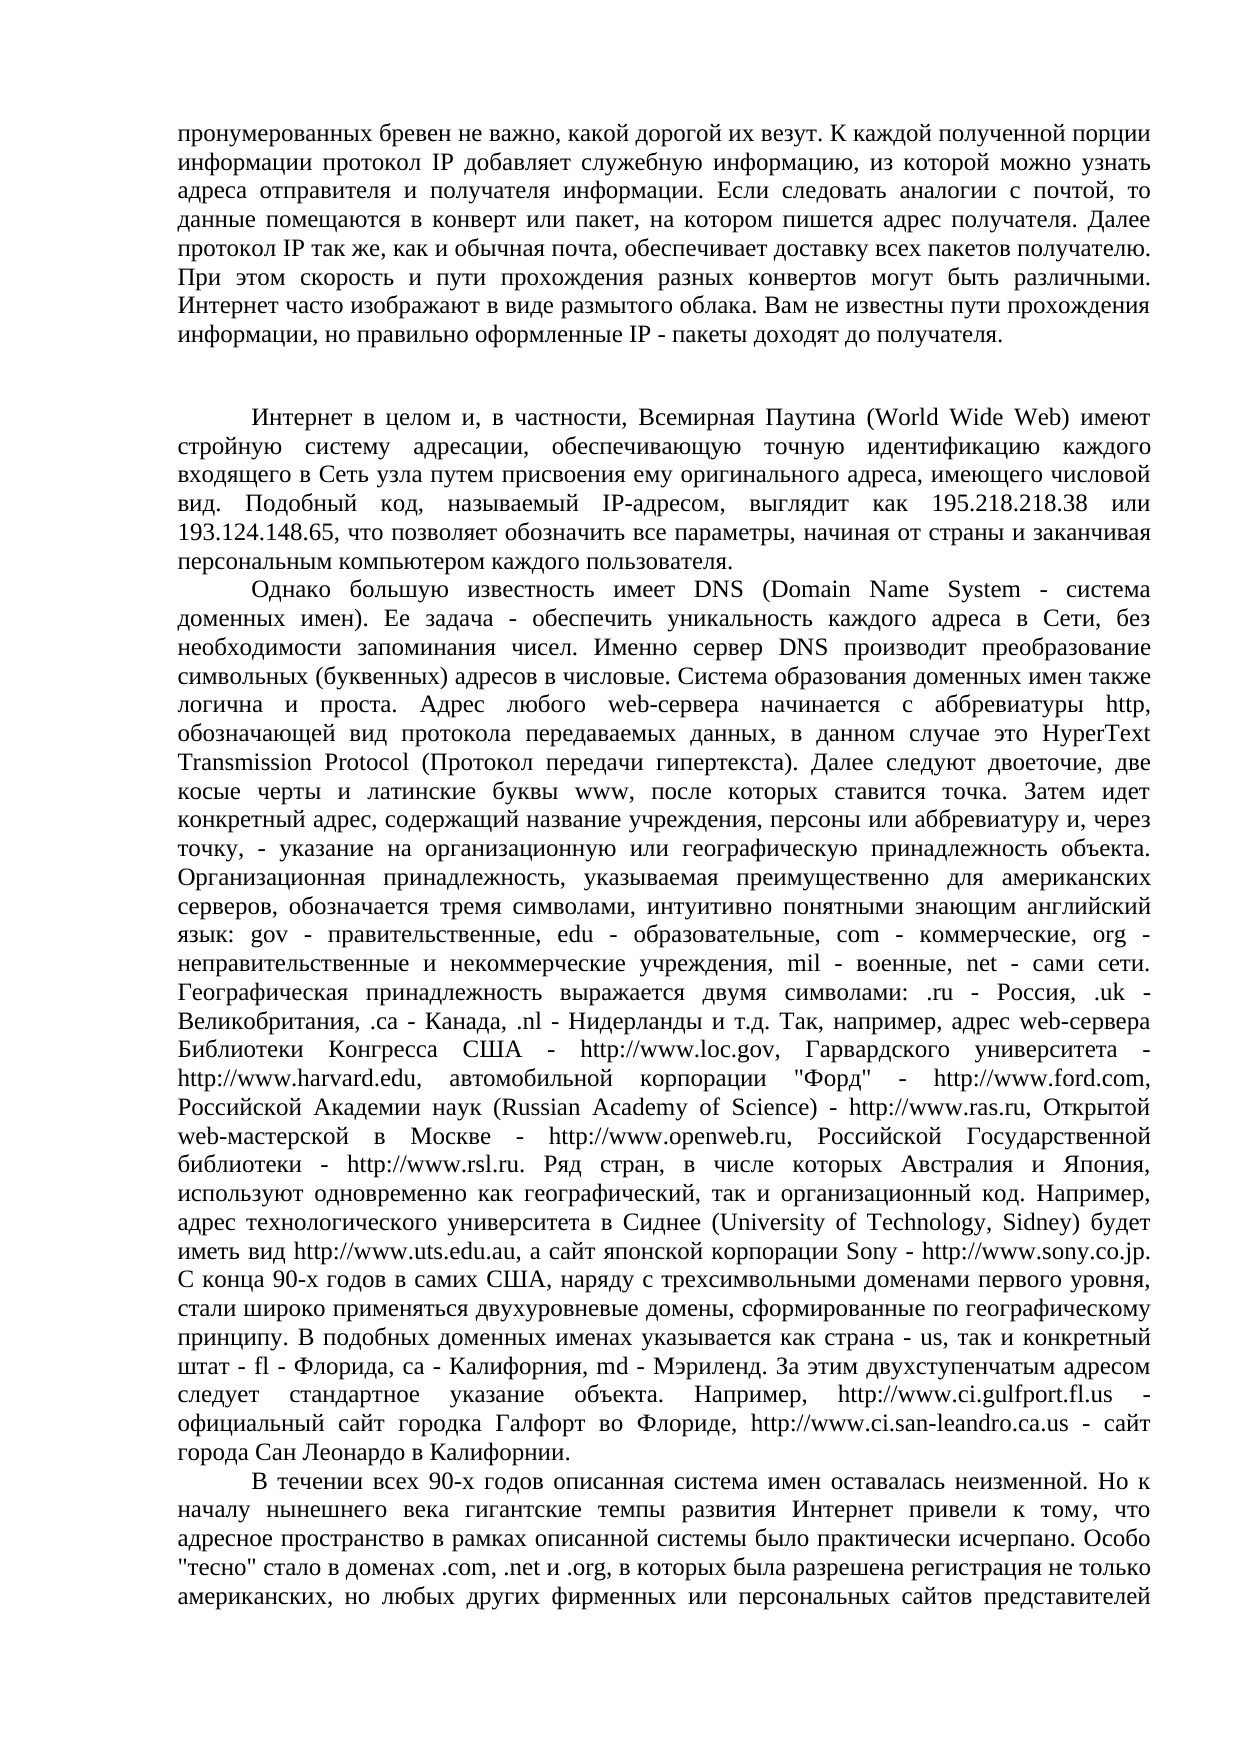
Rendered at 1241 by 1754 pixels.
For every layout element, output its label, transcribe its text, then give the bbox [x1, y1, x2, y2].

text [177, 1466, 1152, 1609]
text Интернет в целом и, в частности, Всемирная Паутина (World Wide Web) имеют стройную систему адресации, обеспечивающую точную идентификацию каждого входящего в Сеть узла путем присвоения ему оригинального адреса, имеющего числовой вид. Подобный код, называемый IP-адресом, выглядит как 195.218.218.38 или 193.124.148.65, что позволяет обозначить все параметры, начиная от страны и заканчивая персональным компьютером каждого пользователя. [177, 402, 1152, 574]
text Однако большую известность имеет DNS (Domain Name System - система доменных имен). Ее задача - обеспечить уникальность каждого адреса в Сети, без необходимости запоминания чисел. Именно сервер DNS производит преобразование символьных (буквенных) адресов в числовые. Система образования доменных имен также логична и проста. Адрес любого web-сервера начинается с аббревиатуры http, обозначающей вид протокола передаваемых данных, в данном случае это HyperText Transmission Protocol (Протокол передачи гипертекста). Далее следуют двоеточие, две косые черты и латинские буквы www, после которых ставится точка. Затем идет конкретный адрес, содержащий название учреждения, персоны или аббревиатуру и, через точку, - указание на организационную или географическую принадлежность объекта. Организационная принадлежность, указываемая преимущественно для американских серверов, обозначается тремя символами, интуитивно понятными знающим английский язык: gov - правительственные, edu - образовательные, com - коммерческие, org - неправительственные и некоммерческие учреждения, mil - военные, net - сами сети. Географическая принадлежность выражается двумя символами: .ru - Россия, .uk - Великобритания, .ca - Канада, .nl - Нидерланды и т.д. Так, например, адрес web-сервера Библиотеки Конгресса США - http://www.loc.gov, Гарвардского университета - http://www.harvard.edu, автомобильной корпорации "Форд" - http://www.ford.com, Российской Академии наук (Russian Academy of Science) - http://www.ras.ru, Открытой web-мастерской в Москве - http://www.openweb.ru, Российской Государственной библиотеки - http://www.rsl.ru. Ряд стран, в числе которых Австралия и Япония, используют одновременно как географический, так и организационный код. Например, адрес технологического университета в Сиднее (University of Technology, Sidney) будет иметь вид http://www.uts.edu.au, а сайт японской корпорации Sony - http://www.sony.co.jp. С конца 90-х годов в самих США, наряду с трехсимвольными доменами первого уровня, стали широко применяться двухуровневые домены, сформированные по географическому принципу. В подобных доменных именах указывается как страна - us, так и конкретный штат - fl - Флорида, ca - Калифорния, md - Мэриленд. За этим двухступенчатым адресом следует стандартное указание объекта. Например, http://www.ci.gulfport.fl.us - официальный сайт городка Галфорт во Флориде, http://www.ci.san-leandro.ca.us - сайт города Сан Леонардо в Калифорнии. [177, 574, 1152, 1466]
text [177, 118, 1152, 348]
